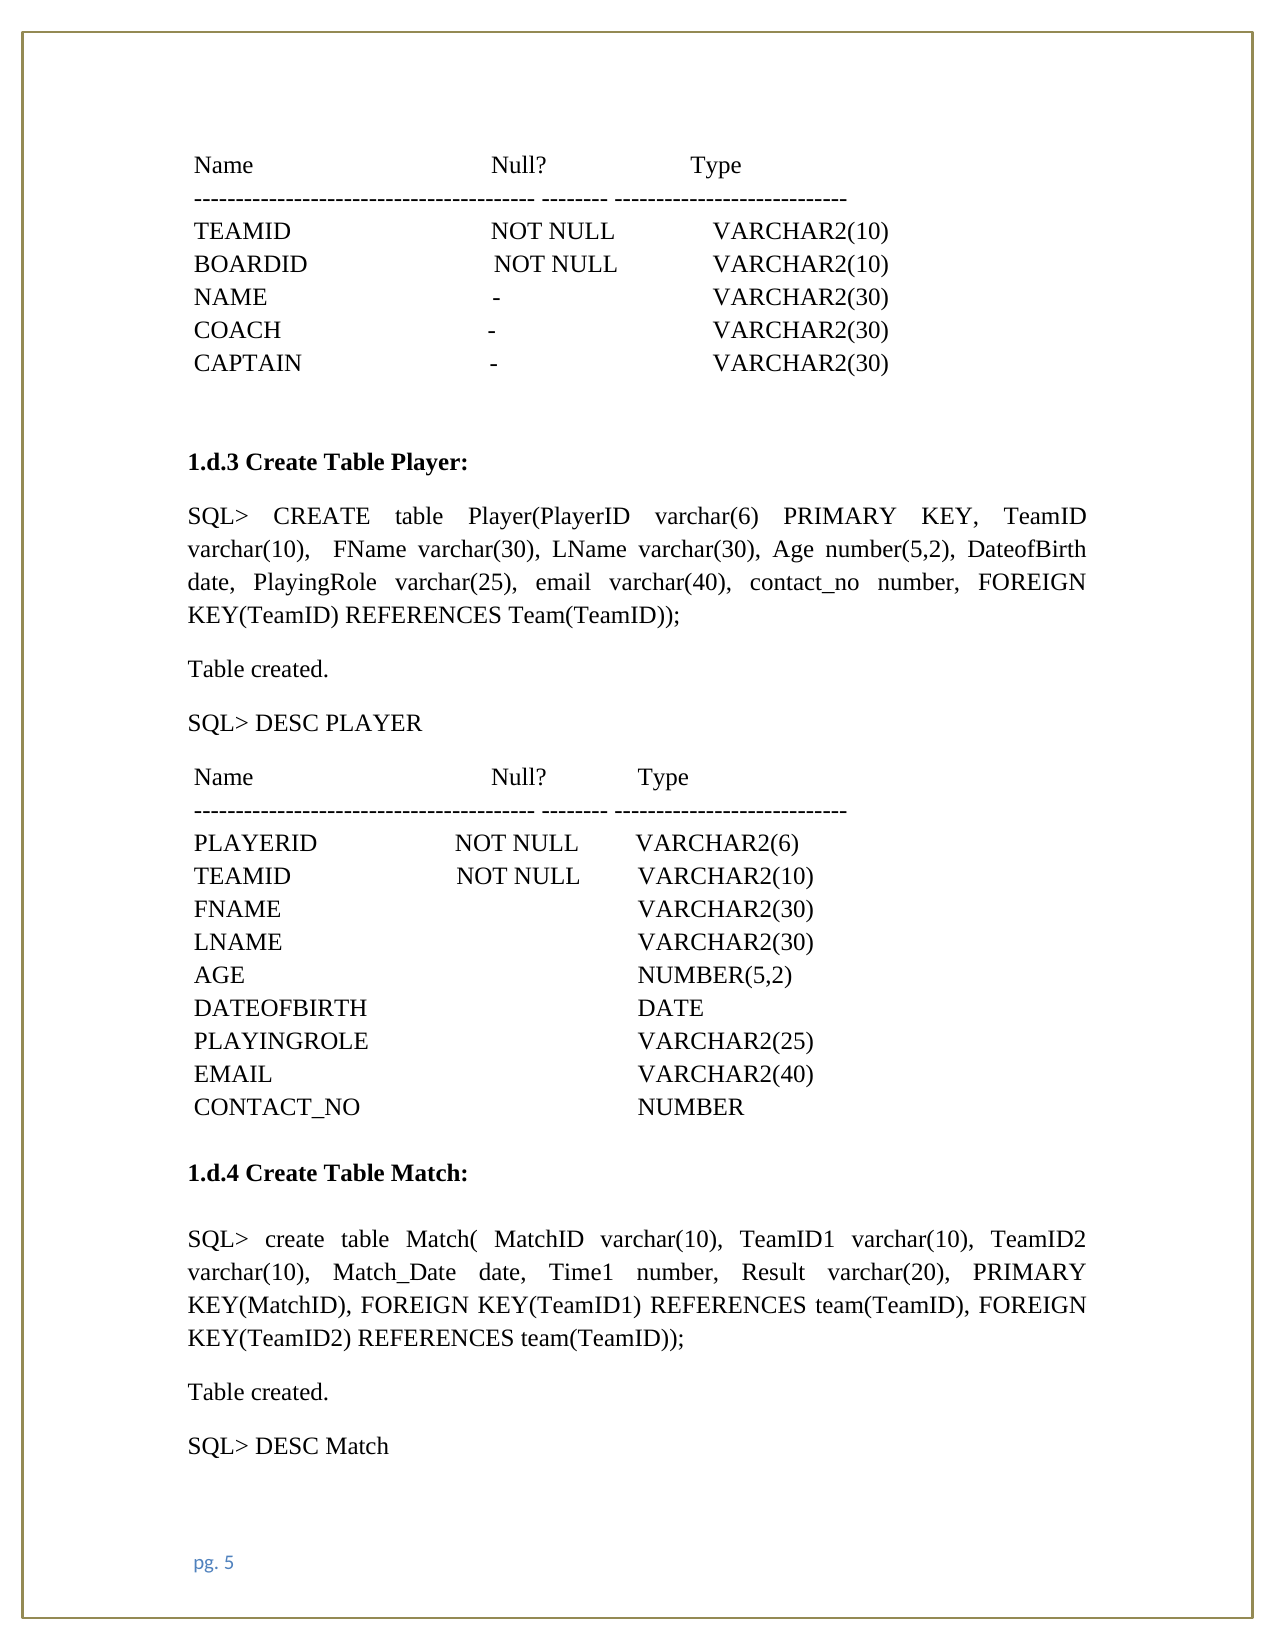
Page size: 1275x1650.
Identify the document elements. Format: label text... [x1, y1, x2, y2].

text LNAME VARCHAR2(30) [187, 927, 1087, 956]
text 1.d.3 Create Table Player: [187, 447, 1087, 476]
text PLAYINGROLE VARCHAR2(25) [187, 1026, 1087, 1054]
text AGE NUMBER(5,2) [187, 960, 1087, 988]
text TEAMID NOT NULL VARCHAR2(10) [187, 861, 1087, 889]
text ----------------------------------------- -------- ---------------------------- [187, 183, 1087, 212]
text Table created. [187, 654, 1087, 683]
text SQL> CREATE table Player(PlayerID varchar(6) PRIMARY KEY, TeamID varchar(10), FName varchar(30), LName varchar(30), Age number(5,2), DateofBirth date, PlayingRole varchar(25), email varchar(40), contact_no number, FOREIGN KEY(TeamID) REFERENCES Team(TeamID)); [187, 501, 1087, 629]
text EMAIL VARCHAR2(40) [187, 1059, 1087, 1088]
text SQL> DESC Match [187, 1431, 1087, 1459]
text ----------------------------------------- -------- ---------------------------- [187, 795, 1087, 823]
text COACH - VARCHAR2(30) [187, 315, 1087, 344]
text Table created. [187, 1377, 1087, 1406]
text NAME - VARCHAR2(30) [187, 282, 1087, 311]
text PLAYERID NOT NULL VARCHAR2(6) [187, 828, 1087, 856]
text SQL> DESC PLAYER [187, 708, 1087, 737]
text FNAME VARCHAR2(30) [187, 894, 1087, 922]
text DATEOFBIRTH DATE [187, 993, 1087, 1022]
text CONTACT_NO NUMBER [187, 1092, 1087, 1121]
text Name Null? Type [187, 150, 1087, 179]
text BOARDID NOT NULL VARCHAR2(10) [187, 249, 1087, 278]
text CAPTAIN - VARCHAR2(30) [187, 348, 1087, 377]
text 1.d.4 Create Table Match: [187, 1158, 1087, 1187]
text Name Null? Type [187, 762, 1087, 790]
text TEAMID NOT NULL VARCHAR2(10) [187, 216, 1087, 245]
text SQL> create table Match( MatchID varchar(10), TeamID1 varchar(10), TeamID2 varchar(10), Match_Date date, Time1 number, Result varchar(20), PRIMARY KEY(MatchID), FOREIGN KEY(TeamID1) REFERENCES team(TeamID), FOREIGN KEY(TeamID2) REFERENCES team(TeamID)); [187, 1224, 1087, 1352]
